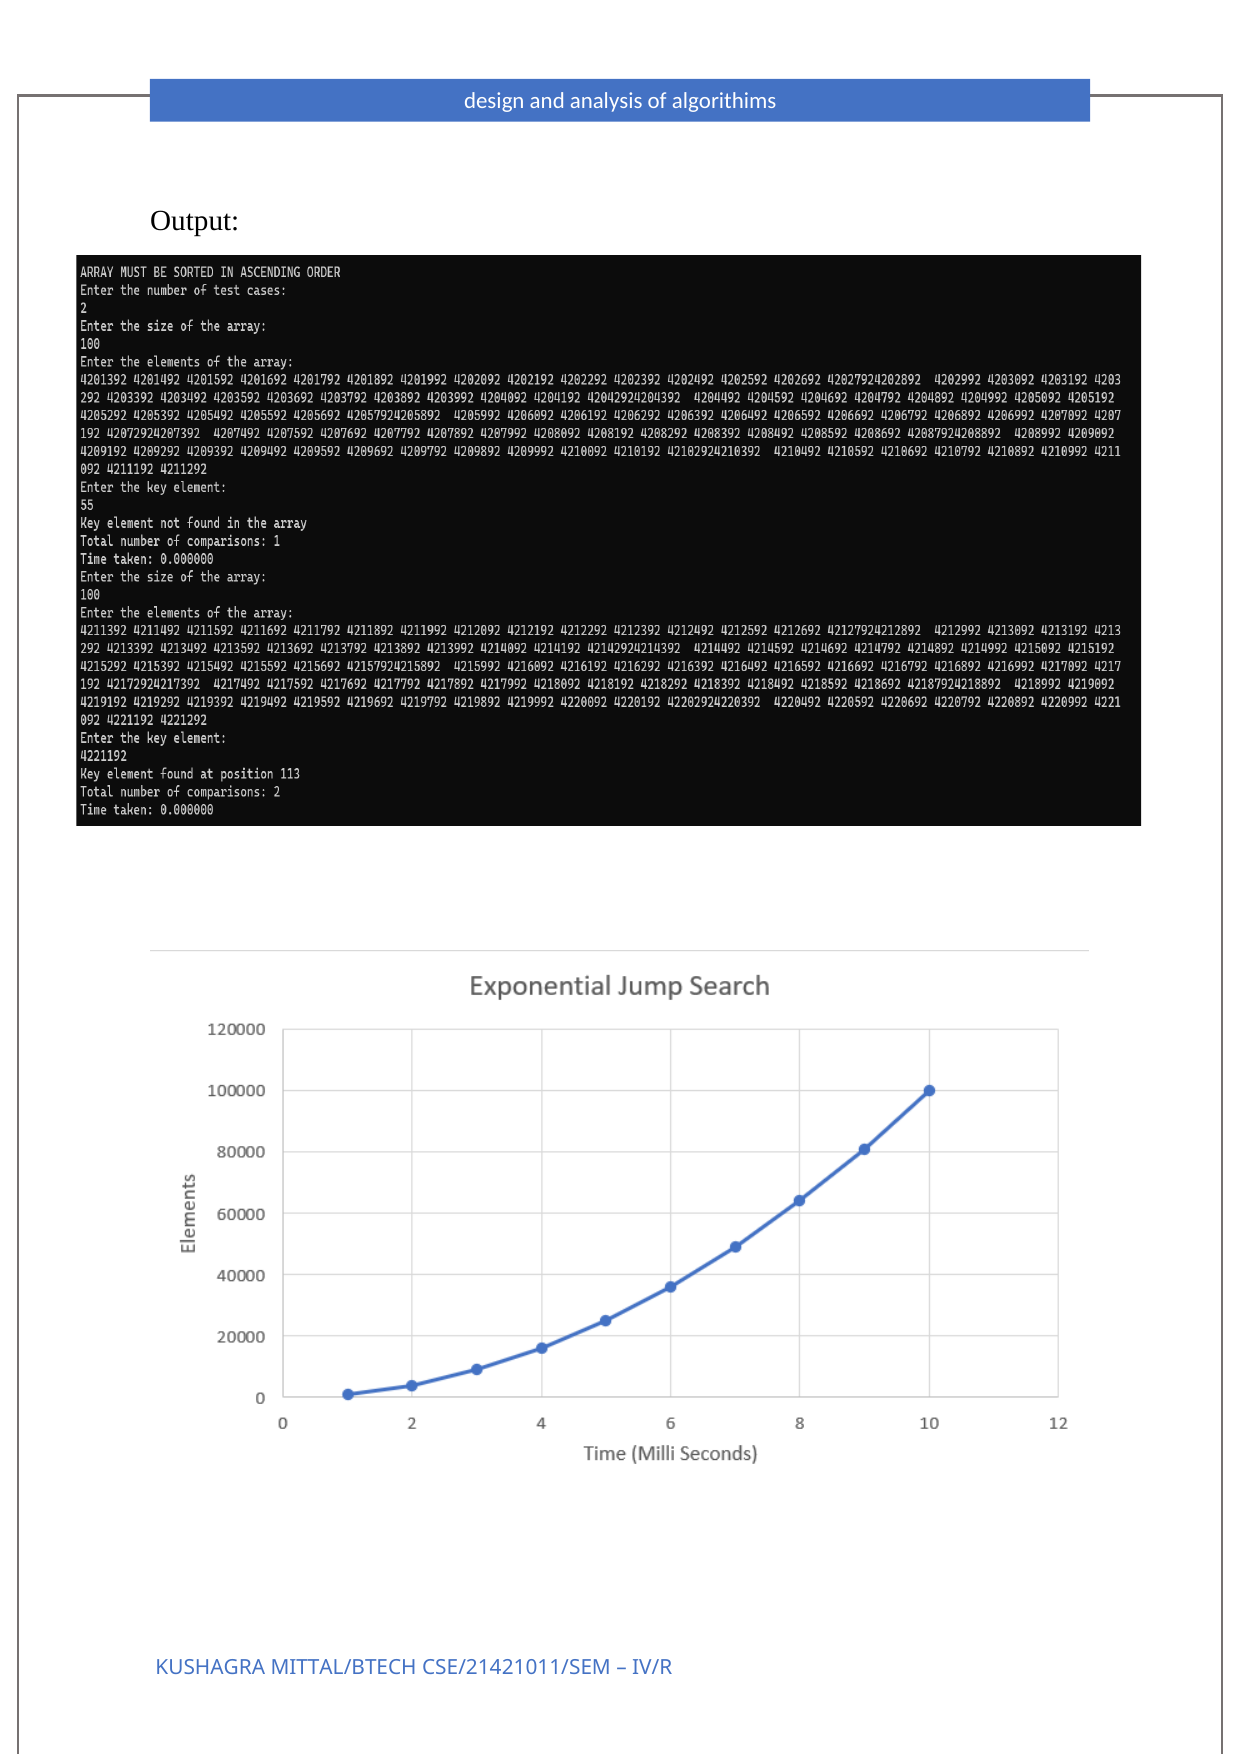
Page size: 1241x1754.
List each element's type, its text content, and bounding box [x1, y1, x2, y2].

picture [76, 255, 1142, 826]
picture [150, 950, 1089, 1489]
text Output: [150, 203, 1090, 236]
